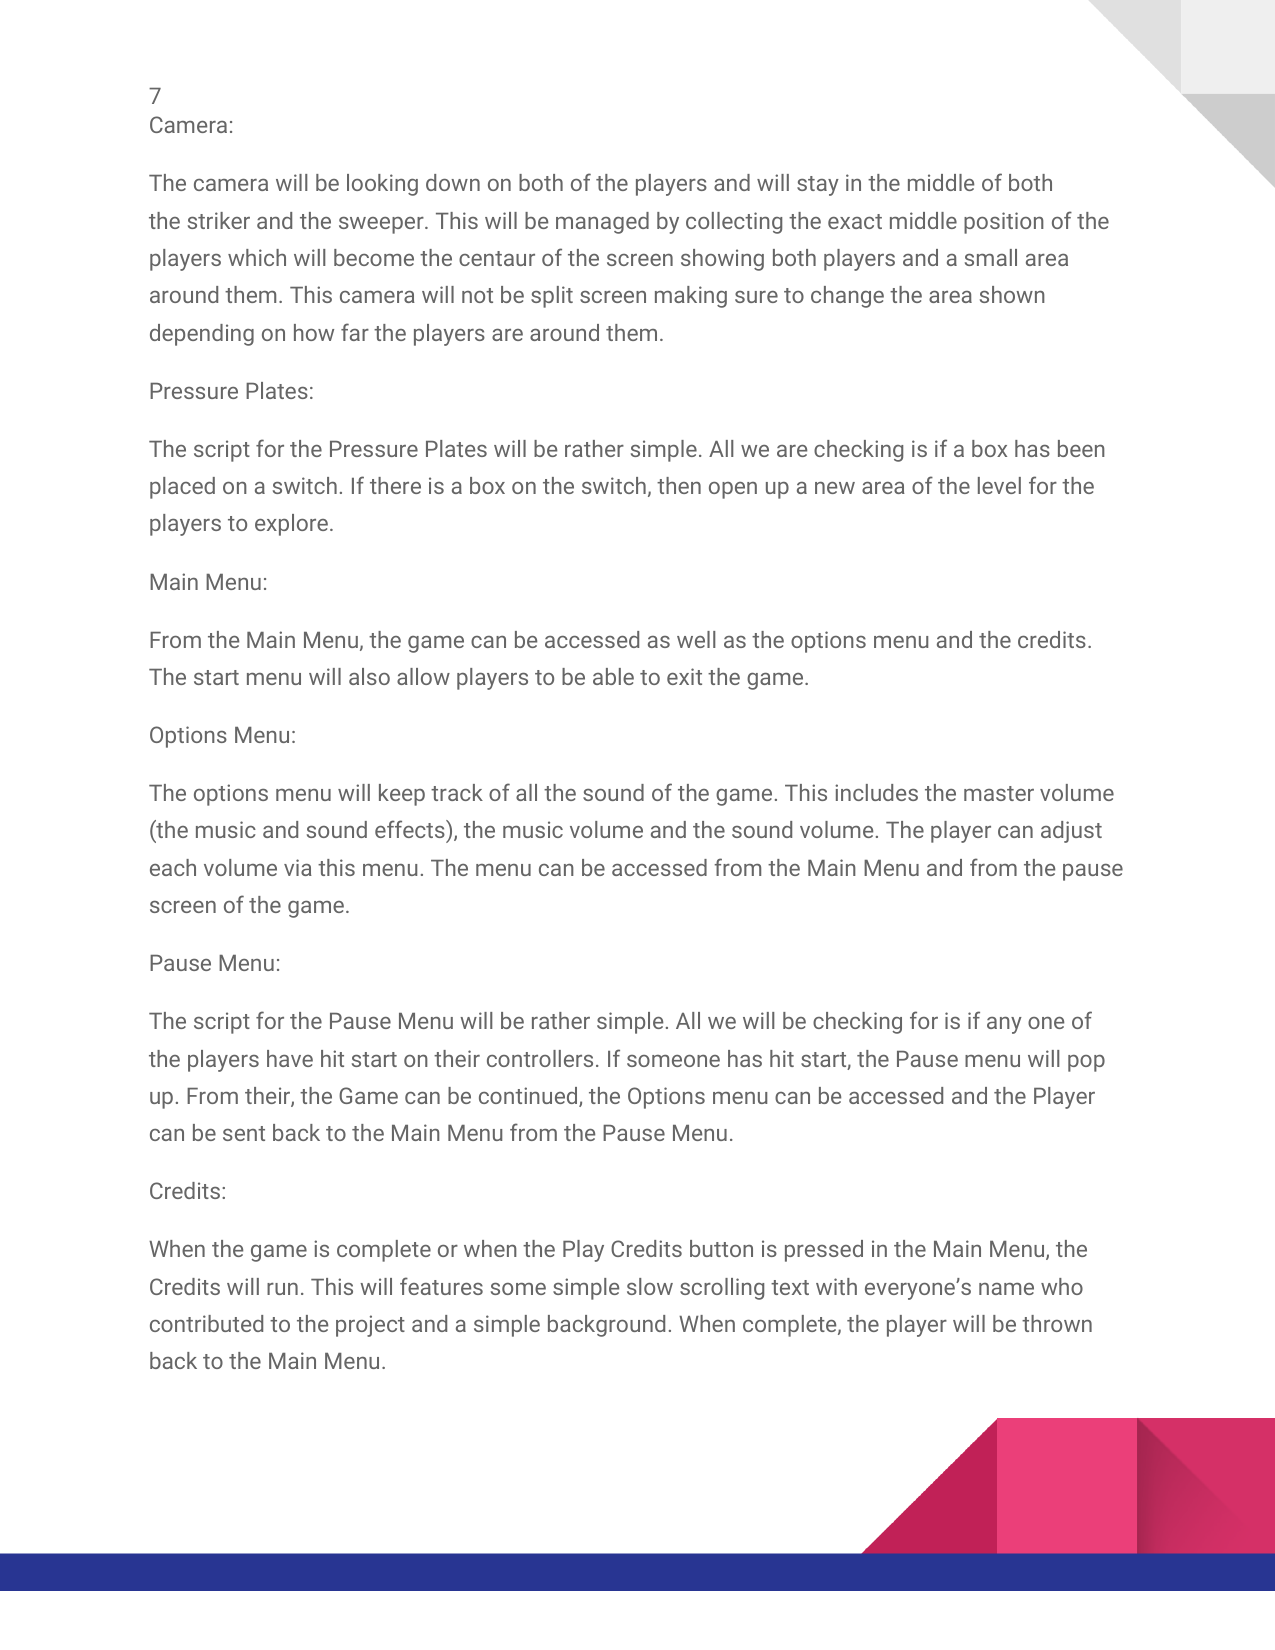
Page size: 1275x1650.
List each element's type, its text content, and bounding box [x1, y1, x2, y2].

picture [1087, 0, 1275, 188]
text Credits: [148, 1178, 1125, 1205]
text The options menu will keep track of all the sound of the game. This includes the master volume (the music and sound effects), the music volume and the sound volume. The player can adjust each volume via this menu. The menu can be accessed from the Main Menu and from the pause screen of the game. [148, 780, 1125, 919]
picture [0, 1416, 1275, 1591]
text The camera will be looking down on both of the players and will stay in the middle of both the striker and the sweeper. This will be managed by collecting the exact middle position of the players which will become the centaur of the screen showing both players and a small area around them. This camera will not be split screen making sure to change the area shown depending on how far the players are around them. [148, 171, 1125, 347]
text Pause Menu: [148, 950, 1125, 977]
text Pressure Plates: [148, 378, 1125, 405]
text The script for the Pause Menu will be rather simple. All we will be checking for is if any one of the players have hit start on their controllers. If someone has hit start, the Pause menu will pop up. From their, the Game can be continued, the Options menu can be accessed and the Player can be sent back to the Main Menu from the Pause Menu. [148, 1008, 1125, 1147]
text Main Menu: [148, 569, 1125, 596]
text Camera: [148, 112, 1125, 139]
text When the game is complete or when the Play Credits button is pressed in the Main Menu, the Credits will run. This will features some simple slow scrolling text with everyone’s name who contributed to the project and a simple background. When complete, the player will be thrown back to the Main Menu. [148, 1237, 1125, 1375]
text The script for the Pressure Plates will be rather simple. All we are checking is if a box has been placed on a switch. If there is a box on the switch, then open up a new area of the level for the players to explore. [148, 436, 1125, 537]
text From the Main Menu, the game can be accessed as well as the options menu and the credits. The start menu will also allow players to be able to exit the game. [148, 627, 1125, 691]
text Options Menu: [148, 722, 1125, 749]
